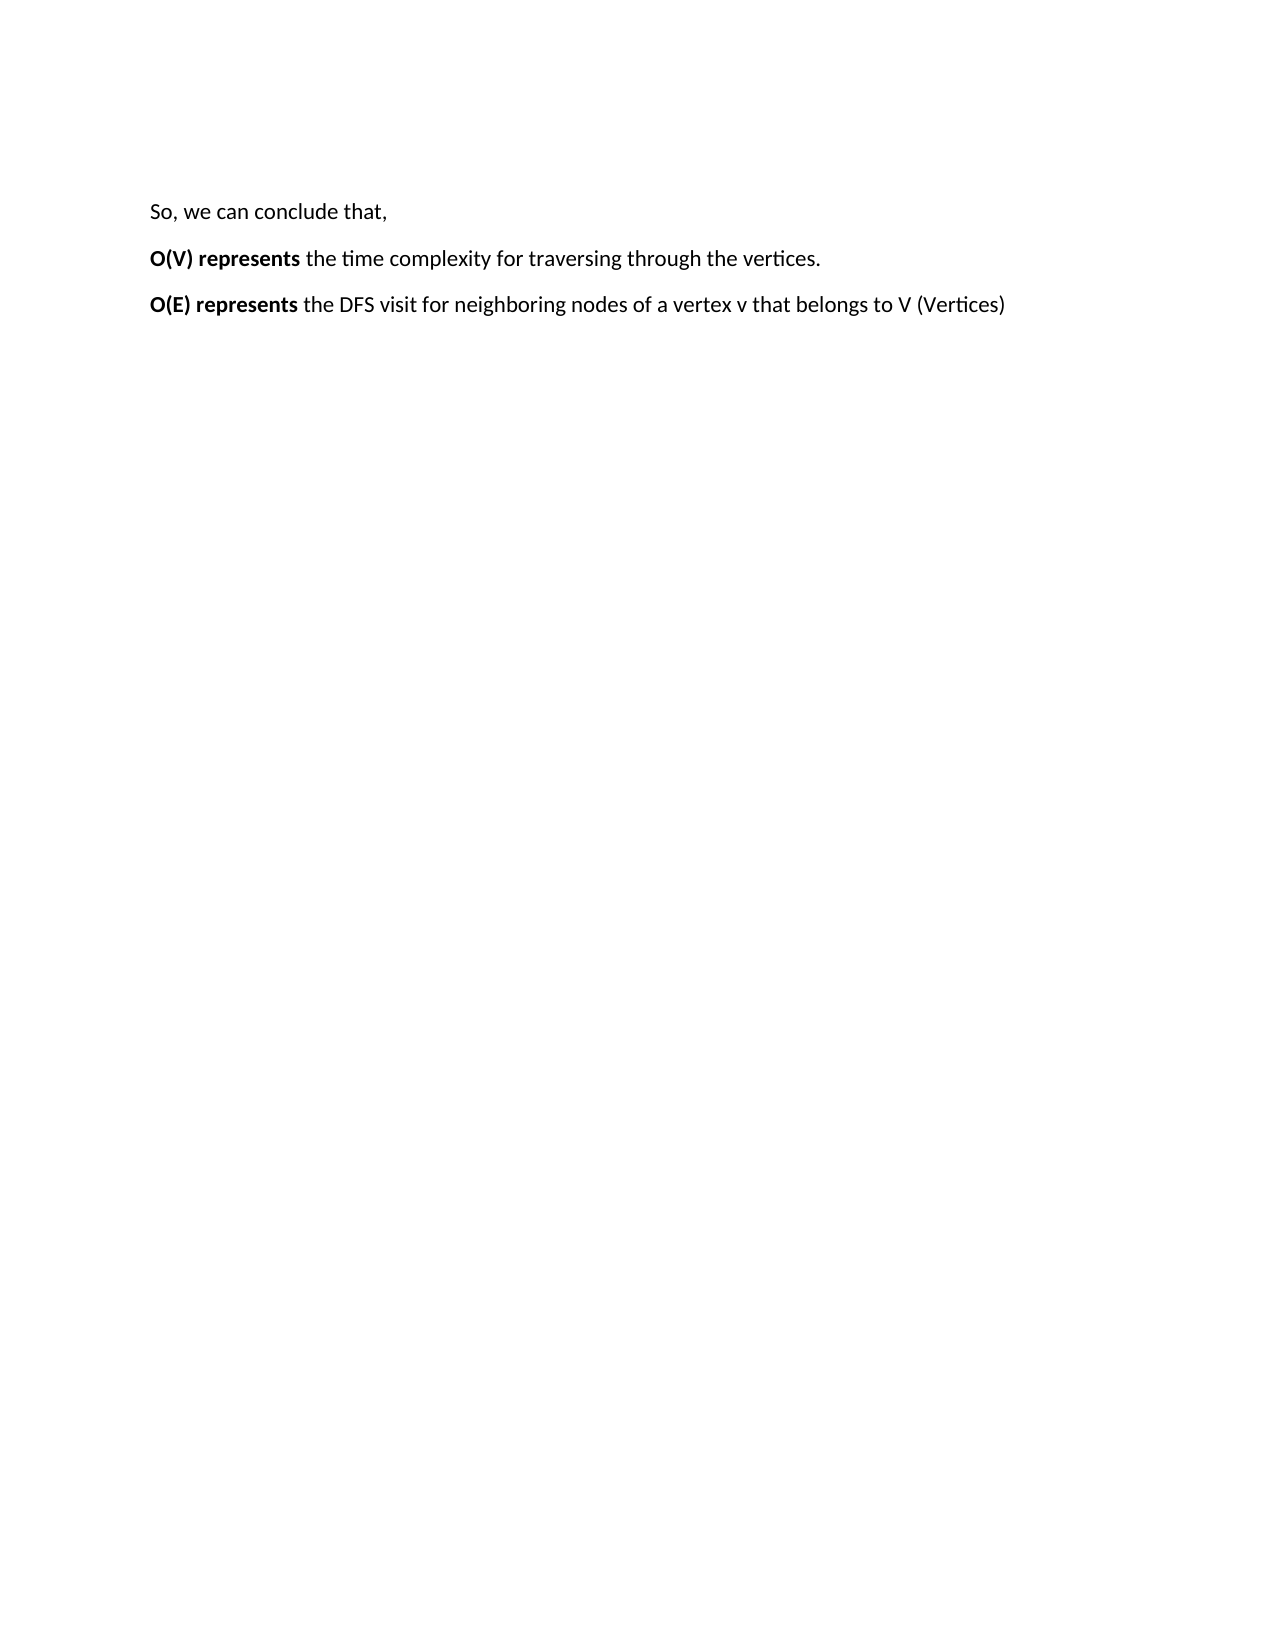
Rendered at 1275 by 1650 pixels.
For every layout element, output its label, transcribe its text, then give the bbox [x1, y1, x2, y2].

text O(V) represents the time complexity for traversing through the vertices. [150, 244, 1125, 272]
text O(E) represents the DFS visit for neighboring nodes of a vertex v that belongs to V (Vertices) [150, 291, 1125, 319]
text So, we can conclude that, [150, 197, 1125, 225]
